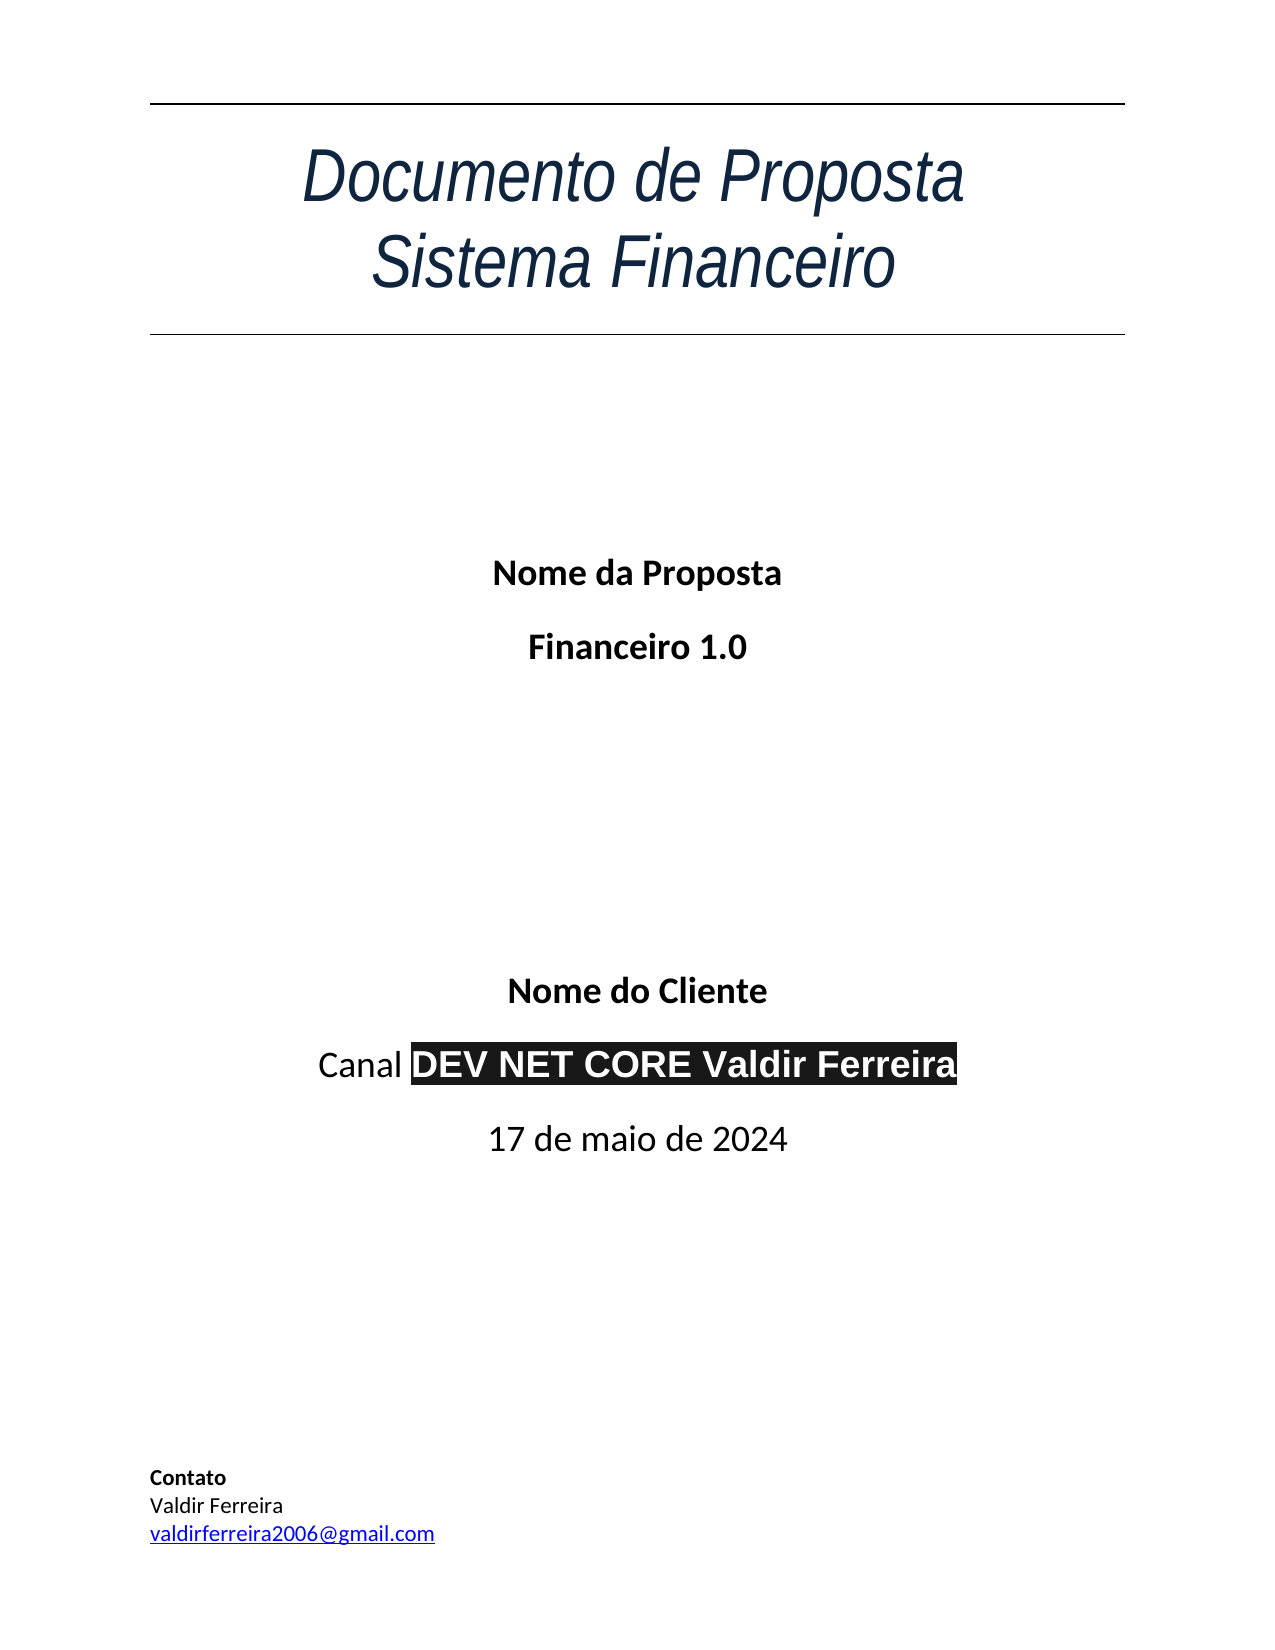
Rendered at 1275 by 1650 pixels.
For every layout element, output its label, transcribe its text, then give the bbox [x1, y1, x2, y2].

title Nome do Cliente [150, 967, 1125, 1013]
title Canal DEV NET CORE Valdir Ferreira [150, 1041, 1125, 1087]
title Proposta [150, 549, 1125, 595]
title Financeiro 1.0 [150, 623, 1125, 669]
title 9 de fevereiro de 2023 [150, 1115, 1125, 1161]
